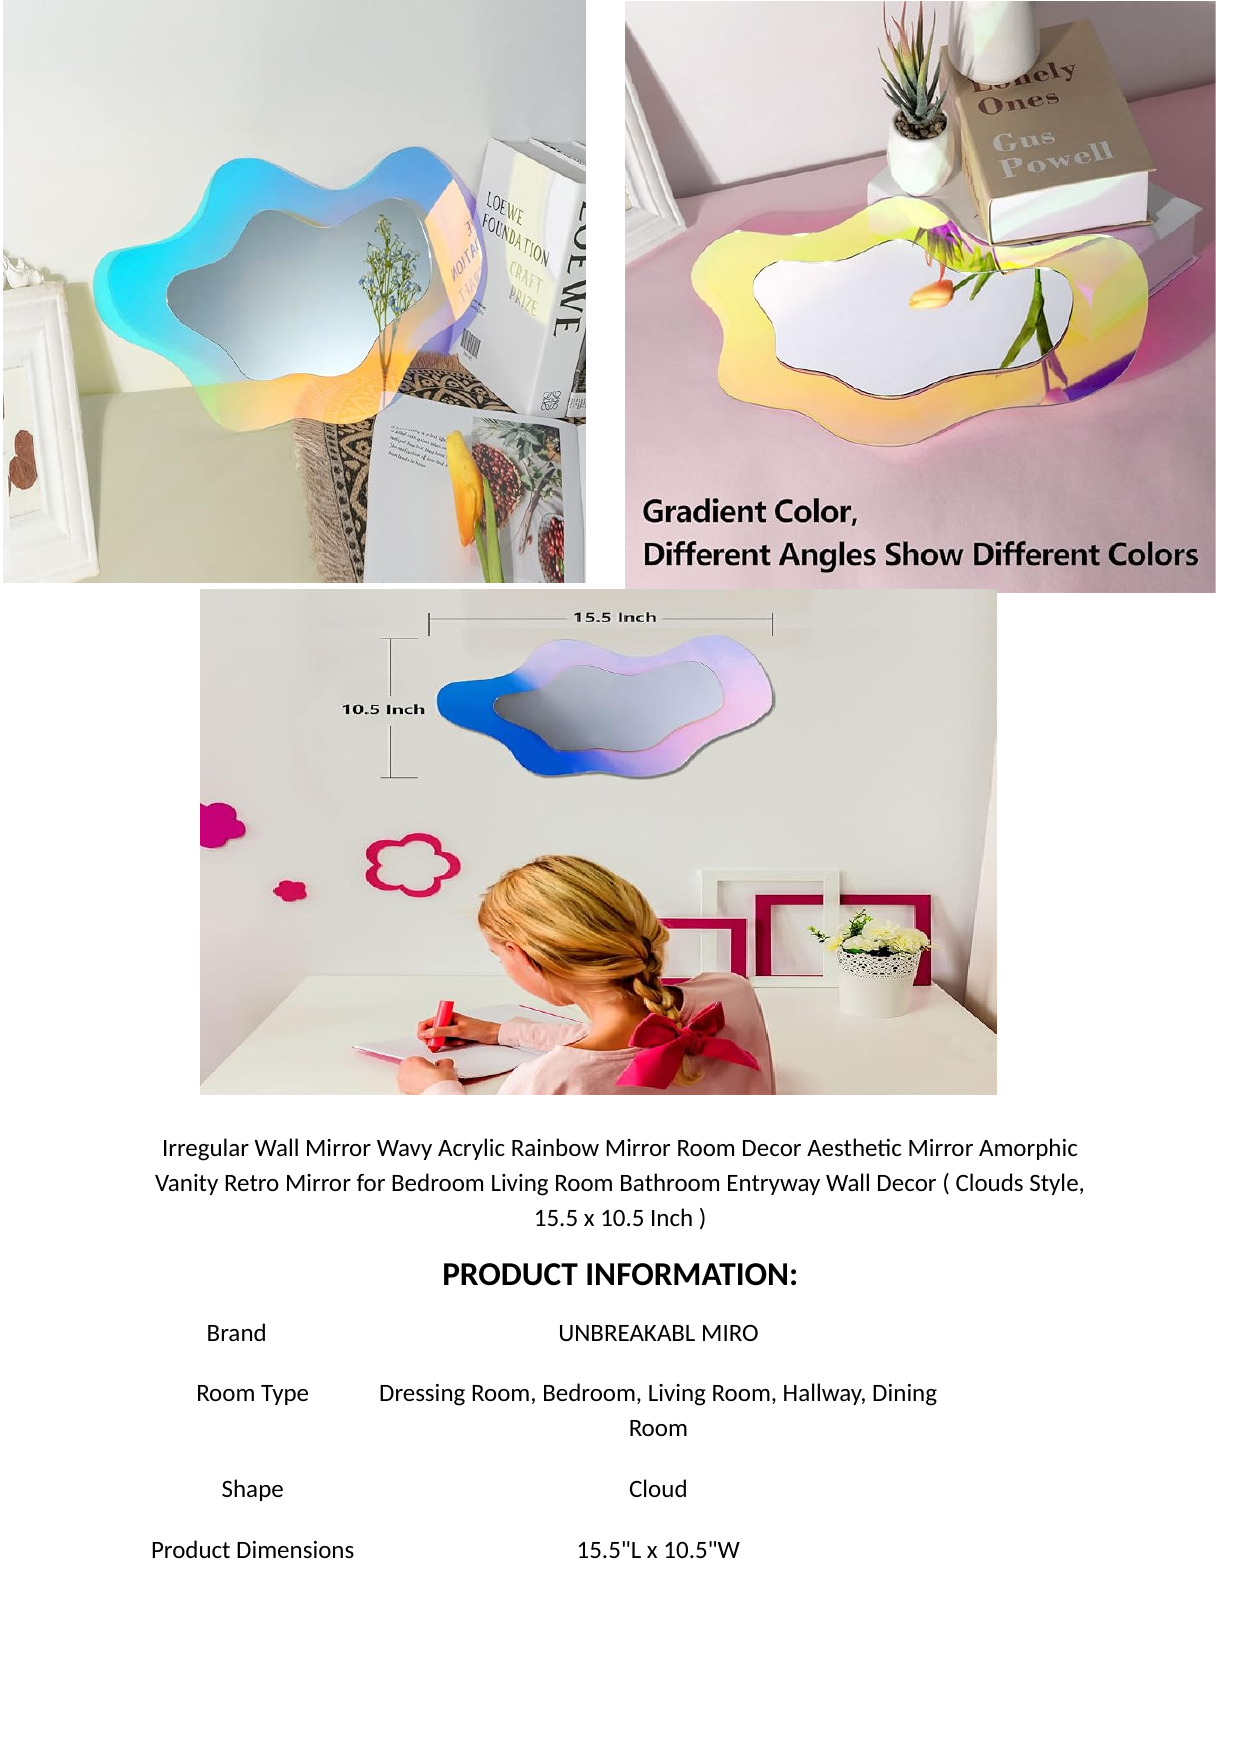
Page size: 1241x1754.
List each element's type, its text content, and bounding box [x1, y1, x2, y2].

table_cell Room Type [150, 1373, 360, 1469]
table_cell Cloud [360, 1469, 952, 1529]
picture [3, 0, 586, 583]
table_cell 15.5"L x 10.5"W [360, 1530, 952, 1590]
table_header UNBREAKABL MIRO [360, 1317, 952, 1373]
text Irregular Wall Mirror Wavy Acrylic Rainbow Mirror Room Decor Aesthetic Mirror Amorphic Vanity Retro Mirror for Bedroom Living Room Bathroom Entryway Wall Decor ( Clouds Style, 15.5 x 10.5 Inch ) [150, 1132, 1090, 1232]
picture [200, 1, 1216, 1095]
table_cell Dressing Room, Bedroom, Living Room, Hallway, Dining Room [360, 1373, 952, 1469]
table_header Brand [150, 1317, 360, 1373]
text PRODUCT INFORMATION: [150, 1253, 1090, 1294]
table_cell Shape [150, 1469, 360, 1529]
table_cell Product Dimensions [150, 1530, 360, 1590]
